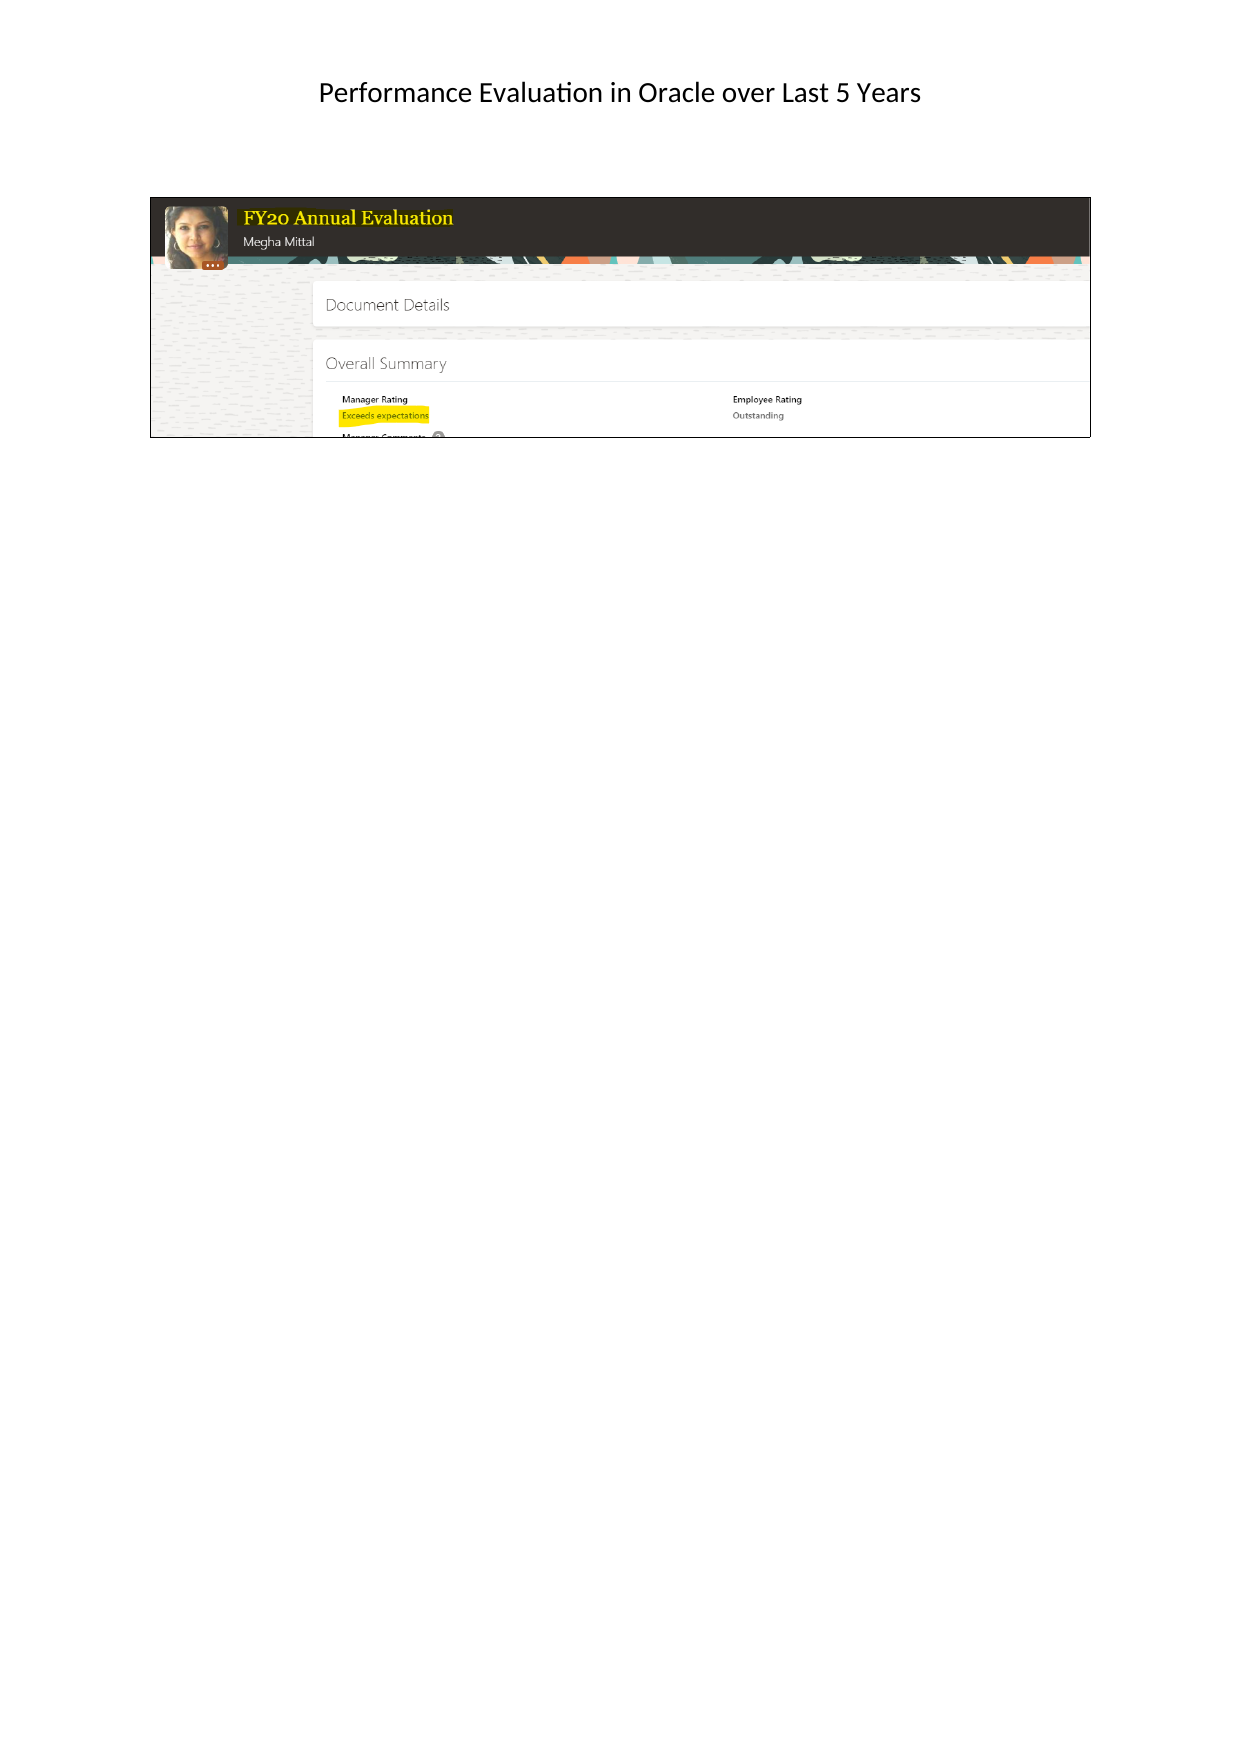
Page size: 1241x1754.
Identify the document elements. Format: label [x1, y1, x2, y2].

picture [151, 198, 1090, 437]
